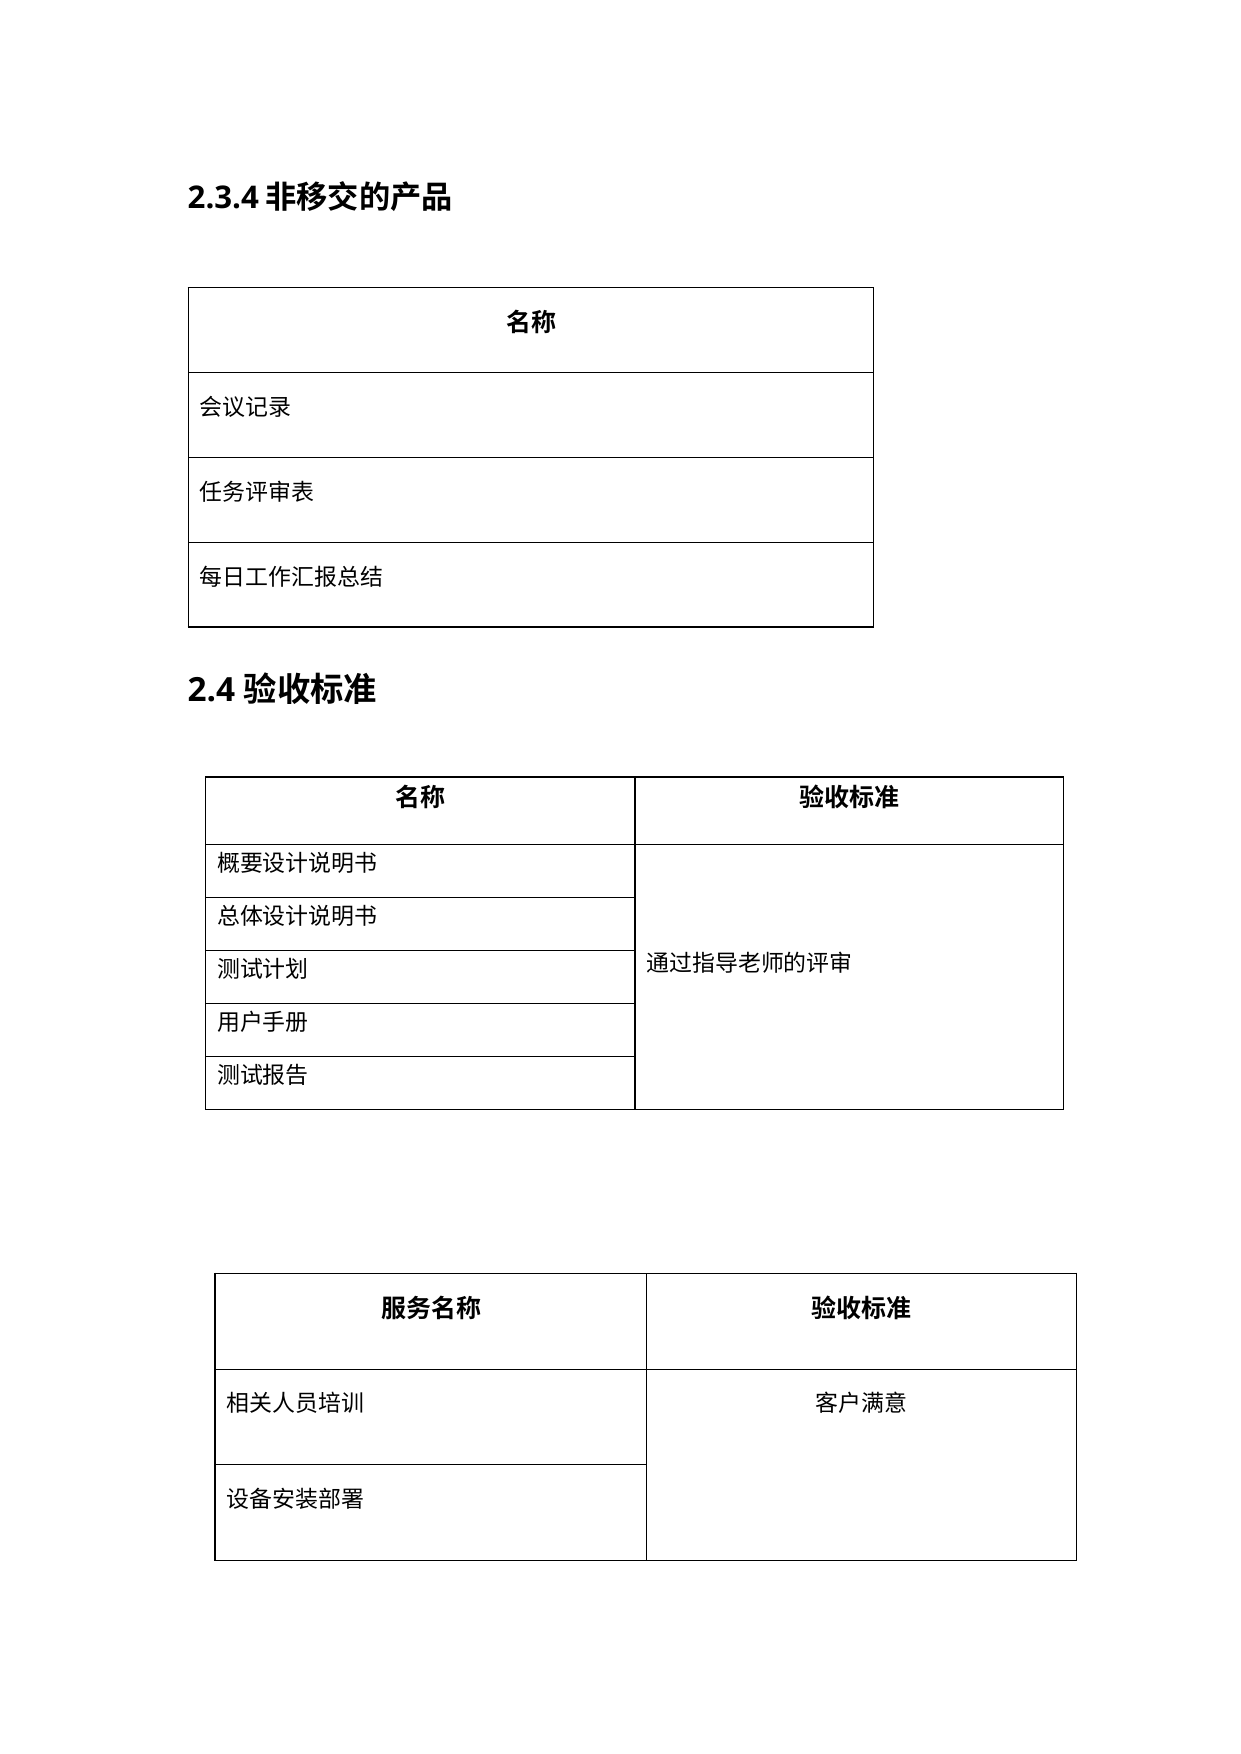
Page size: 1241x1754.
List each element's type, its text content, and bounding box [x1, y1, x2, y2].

table_cell 用户手册 [206, 1004, 634, 1056]
table_cell 设备安装部署 [216, 1465, 646, 1560]
table_cell 测试计划 [206, 951, 634, 1003]
table_header 名称 [189, 288, 873, 372]
table_cell 任务评审表 [189, 458, 873, 542]
table_cell 客户满意 [647, 1370, 1076, 1560]
subtitle 2.4 验收标准 [187, 654, 1053, 719]
table_cell 相关人员培训 [216, 1370, 646, 1464]
table_cell 总体设计说明书 [206, 898, 634, 949]
subtitle 2.3.4非移交的产品 [187, 162, 1053, 227]
table_cell 通过指导老师的评审 [636, 845, 1063, 1109]
table_header 验收标准 [636, 778, 1063, 843]
table_cell 每日工作汇报总结 [189, 543, 873, 626]
table_cell 概要设计说明书 [206, 845, 634, 897]
table_header 服务名称 [216, 1274, 646, 1368]
table_cell 测试报告 [206, 1057, 634, 1109]
table_cell 会议记录 [189, 373, 873, 457]
table_header 名称 [206, 778, 634, 843]
table_header 验收标准 [647, 1274, 1076, 1368]
